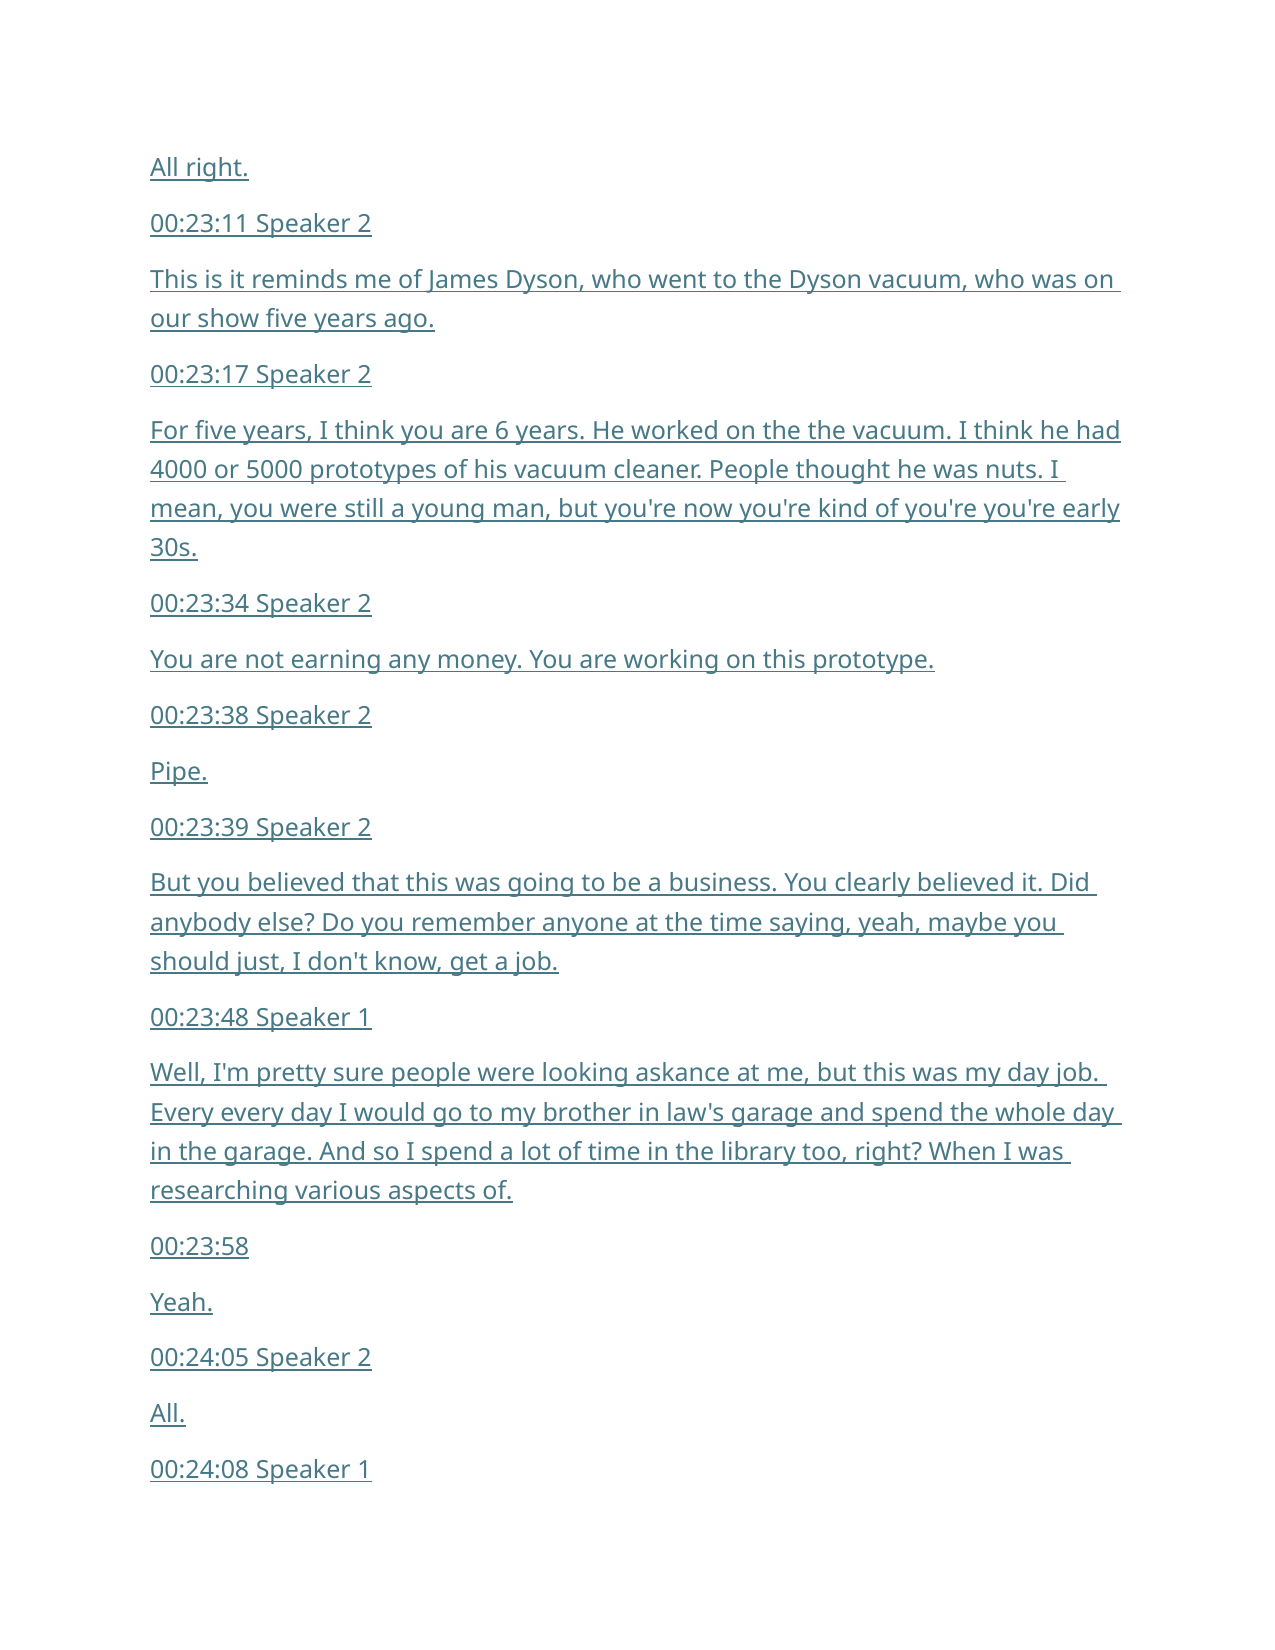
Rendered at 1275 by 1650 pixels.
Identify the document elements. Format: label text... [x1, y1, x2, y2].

text Yeah. [150, 1284, 1125, 1318]
text 00:23:17 Speaker 2 [150, 357, 1125, 391]
text All right. [150, 150, 1125, 184]
text This is it reminds me of James Dyson, who went to the Dyson vacuum, who was on our show five years ago. [150, 262, 1125, 335]
text You are not earning any money. You are working on this prototype. [150, 642, 1125, 676]
text 00:23:39 Speaker 2 [150, 809, 1125, 843]
text 00:23:58 [150, 1228, 1125, 1262]
text Well, I'm pretty sure people were looking askance at me, but this was my day job. Every every day I would go to my brother in law's garage and spend the whole day in the garage. And so I spend a lot of time in the library too, right? When I was researching various aspects of. [150, 1055, 1125, 1207]
text For five years, I think you are 6 years. He worked on the the vacuum. I think he had 4000 or 5000 prototypes of his vacuum cleaner. People thought he was nuts. I mean, you were still a young man, but you're now you're kind of you're you're early 30s. [150, 412, 1125, 564]
text 00:23:38 Speaker 2 [150, 697, 1125, 732]
text 00:23:48 Speaker 1 [150, 999, 1125, 1033]
text 00:23:11 Speaker 2 [150, 206, 1125, 240]
text 00:24:05 Speaker 2 [150, 1340, 1125, 1374]
text But you believed that this was going to be a business. You clearly believed it. Did anybody else? Do you remember anyone at the time saying, yeah, maybe you should just, I don't know, get a job. [150, 865, 1125, 977]
text 00:23:34 Speaker 2 [150, 586, 1125, 620]
text 00:24:08 Speaker 1 [150, 1452, 1125, 1486]
text All. [150, 1396, 1125, 1430]
text Pipe. [150, 753, 1125, 787]
